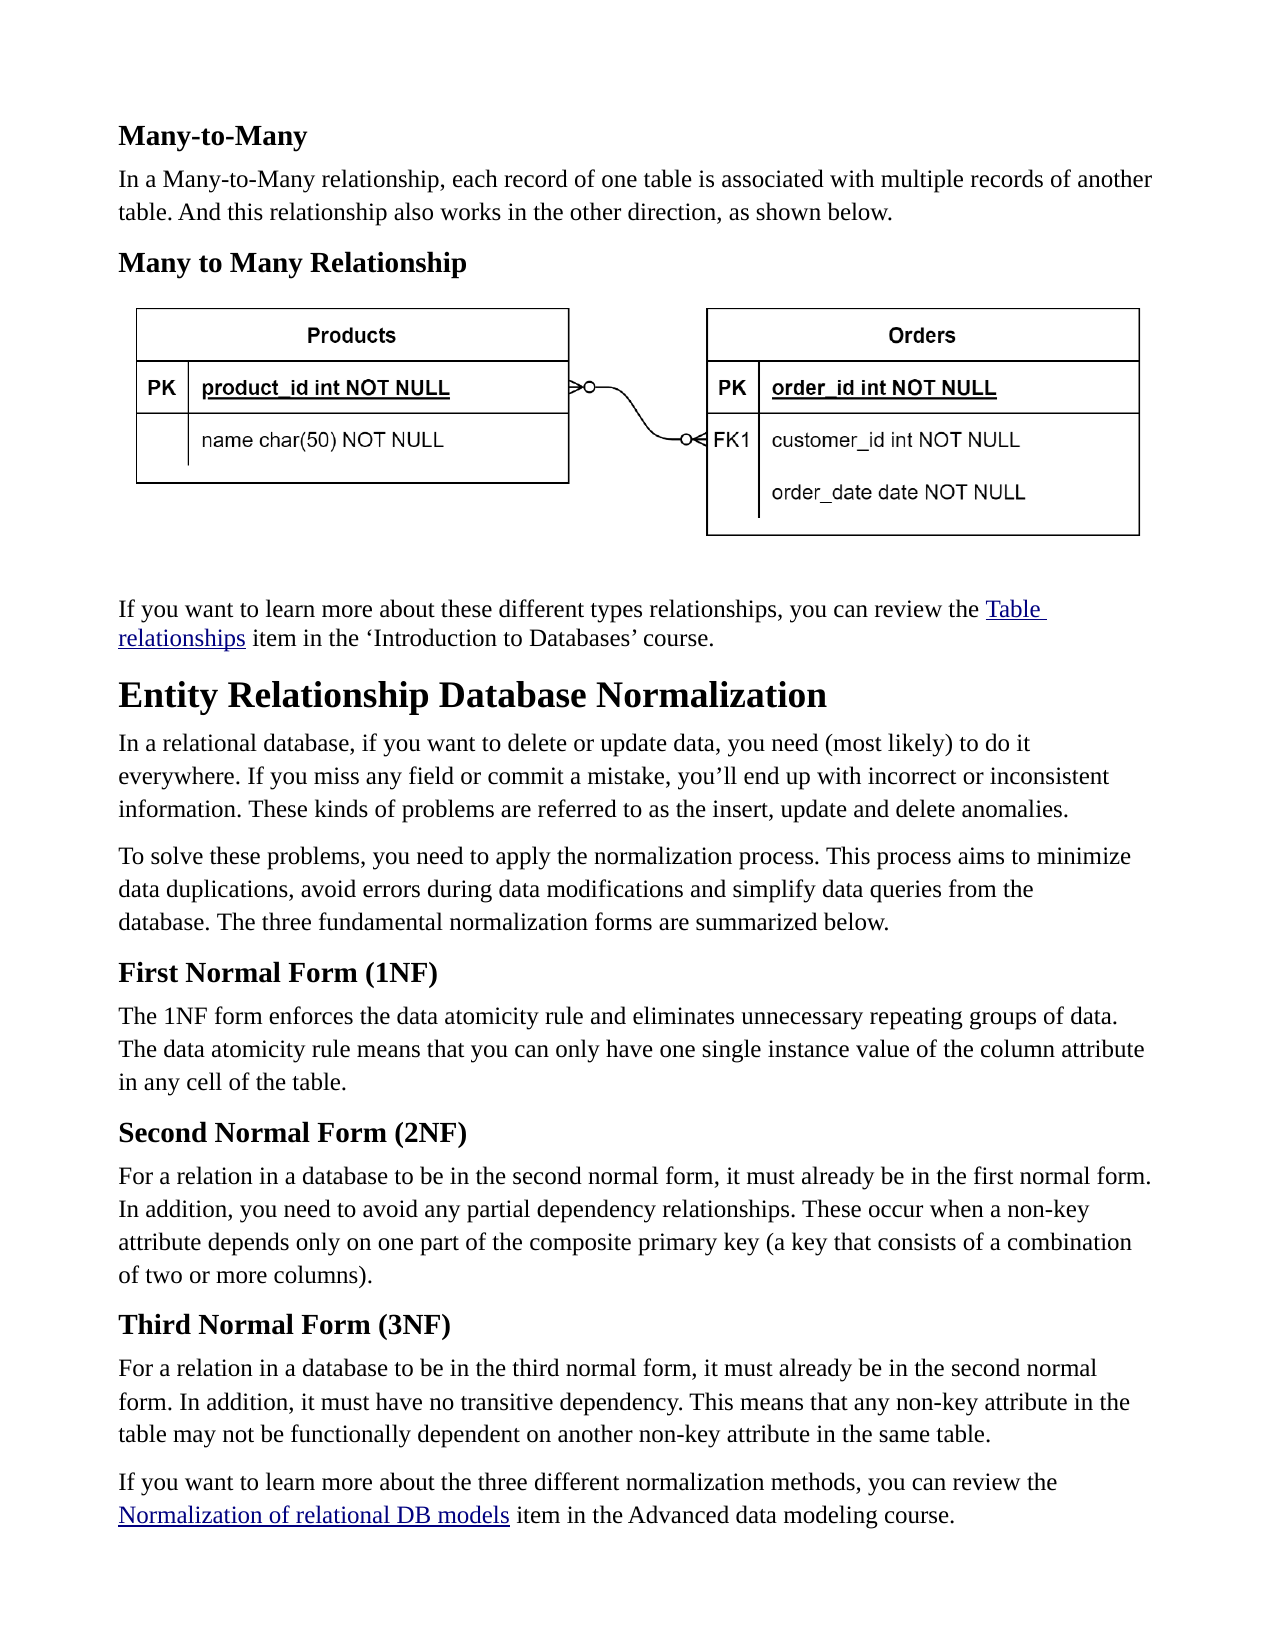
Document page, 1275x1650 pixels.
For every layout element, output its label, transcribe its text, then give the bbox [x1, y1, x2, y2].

subtitle Many to Many Relationship [118, 245, 1157, 278]
subtitle Second Normal Form (2NF) [118, 1115, 1157, 1148]
text For a relation in a database to be in the second normal form, it must already be in the first normal form. In addition, you need to avoid any partial dependency relationships. These occur when a non-key attribute depends only on one part of the composite primary key (a key that consists of a combination of two or more columns). [118, 1161, 1157, 1289]
subtitle Third Normal Form (3NF) [118, 1307, 1157, 1341]
picture [118, 291, 1157, 553]
subtitle Entity Relationship Database Normalization [118, 672, 1157, 715]
text The 1NF form enforces the data atomicity rule and eliminates unnecessary repeating groups of data. The data atomicity rule means that you can only have one single instance value of the column attribute in any cell of the table. [118, 1001, 1157, 1096]
text If you want to learn more about the three different normalization methods, you can review the Normalization of relational DB models item in the Advanced data modeling course. [118, 1467, 1157, 1529]
text For a relation in a database to be in the third normal form, it must already be in the second normal form. In addition, it must have no transitive dependency. This means that any non-key attribute in the table may not be functionally dependent on another non-key attribute in the same table. [118, 1353, 1157, 1448]
subtitle Many-to-Many [118, 118, 1157, 152]
subtitle First Normal Form (1NF) [118, 955, 1157, 989]
text In a Many-to-Many relationship, each record of one table is associated with multiple records of another table. And this relationship also works in the other direction, as shown below. [118, 164, 1157, 226]
text In a relational database, if you want to delete or update data, you need (most likely) to do it everywhere. If you miss any field or commit a mistake, you’ll end up with incorrect or inconsistent information. These kinds of problems are referred to as the insert, update and delete anomalies. [118, 728, 1157, 823]
text To solve these problems, you need to apply the normalization process. This process aims to minimize data duplications, avoid errors during data modifications and simplify data queries from the database. The three fundamental normalization forms are summarized below. [118, 841, 1157, 936]
text If you want to learn more about these different types relationships, you can review the Table relationships item in the ‘Introduction to Databases’ course. [118, 553, 1157, 651]
